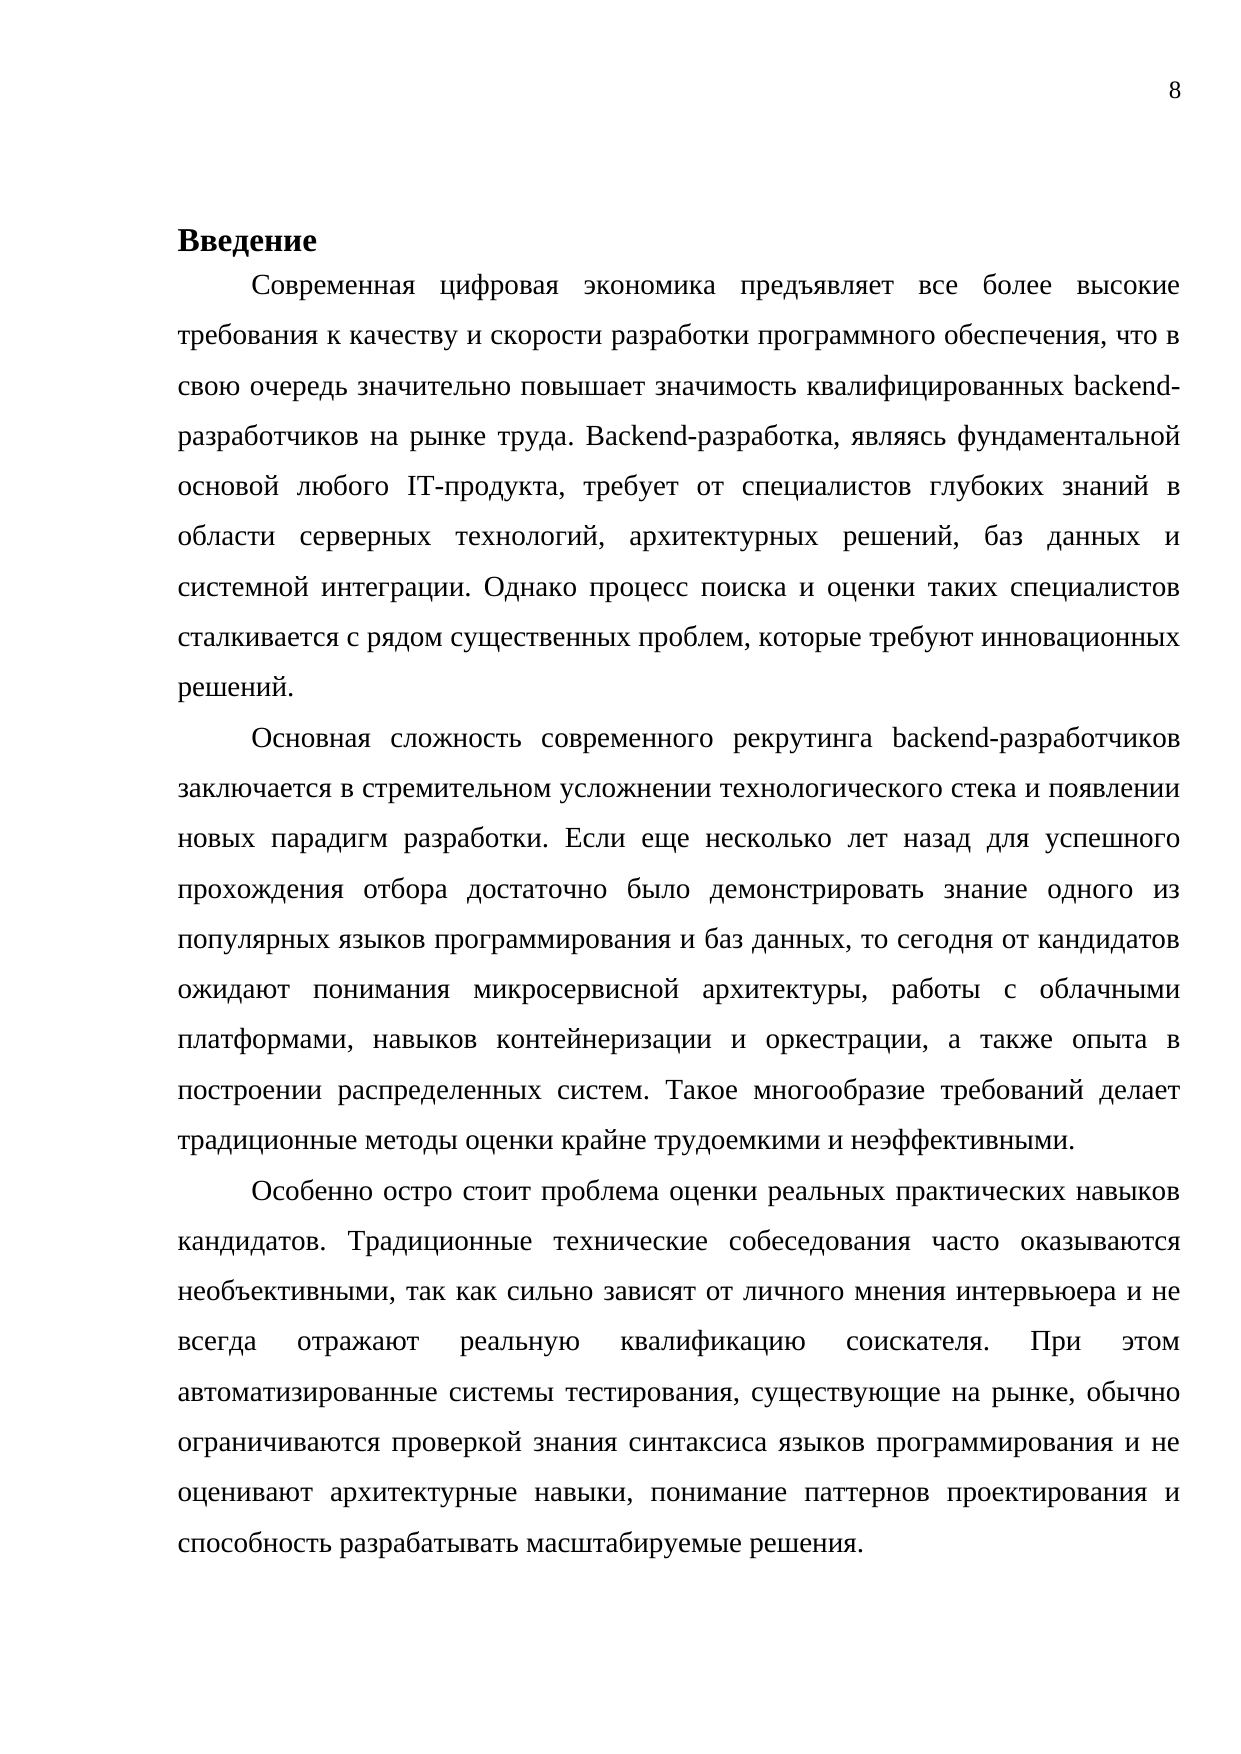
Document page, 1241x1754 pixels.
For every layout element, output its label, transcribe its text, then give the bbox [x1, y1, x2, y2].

subtitle Введение [177, 220, 1181, 259]
text Особенно остро стоит проблема оценки реальных практических навыков кандидатов. Традиционные технические собеседования часто оказываются необъективными, так как сильно зависят от личного мнения интервьюера и не всегда отражают реальную квалификацию соискателя. При этом автоматизированные системы тестирования, существующие на рынке, обычно ограничиваются проверкой знания синтаксиса языков программирования и не оценивают архитектурные навыки, понимание паттернов проектирования и способность разрабатывать масштабируемые решения. [177, 1173, 1181, 1558]
text Основная сложность современного рекрутинга backend-разработчиков заключается в стремительном усложнении технологического стека и появлении новых парадигм разработки. Если еще несколько лет назад для успешного прохождения отбора достаточно было демонстрировать знание одного из популярных языков программирования и баз данных, то сегодня от кандидатов ожидают понимания микросервисной архитектуры, работы с облачными платформами, навыков контейнеризации и оркестрации, а также опыта в построении распределенных систем. Такое многообразие требований делает традиционные методы оценки крайне трудоемкими и неэффективными. [177, 720, 1181, 1156]
text Современная цифровая экономика предъявляет все более высокие требования к качеству и скорости разработки программного обеспечения, что в свою очередь значительно повышает значимость квалифицированных backend-разработчиков на рынке труда. Backend-разработка, являясь фундаментальной основой любого IT-продукта, требует от специалистов глубоких знаний в области серверных технологий, архитектурных решений, баз данных и системной интеграции. Однако процесс поиска и оценки таких специалистов сталкивается с рядом существенных проблем, которые требуют инновационных решений. [177, 267, 1181, 703]
